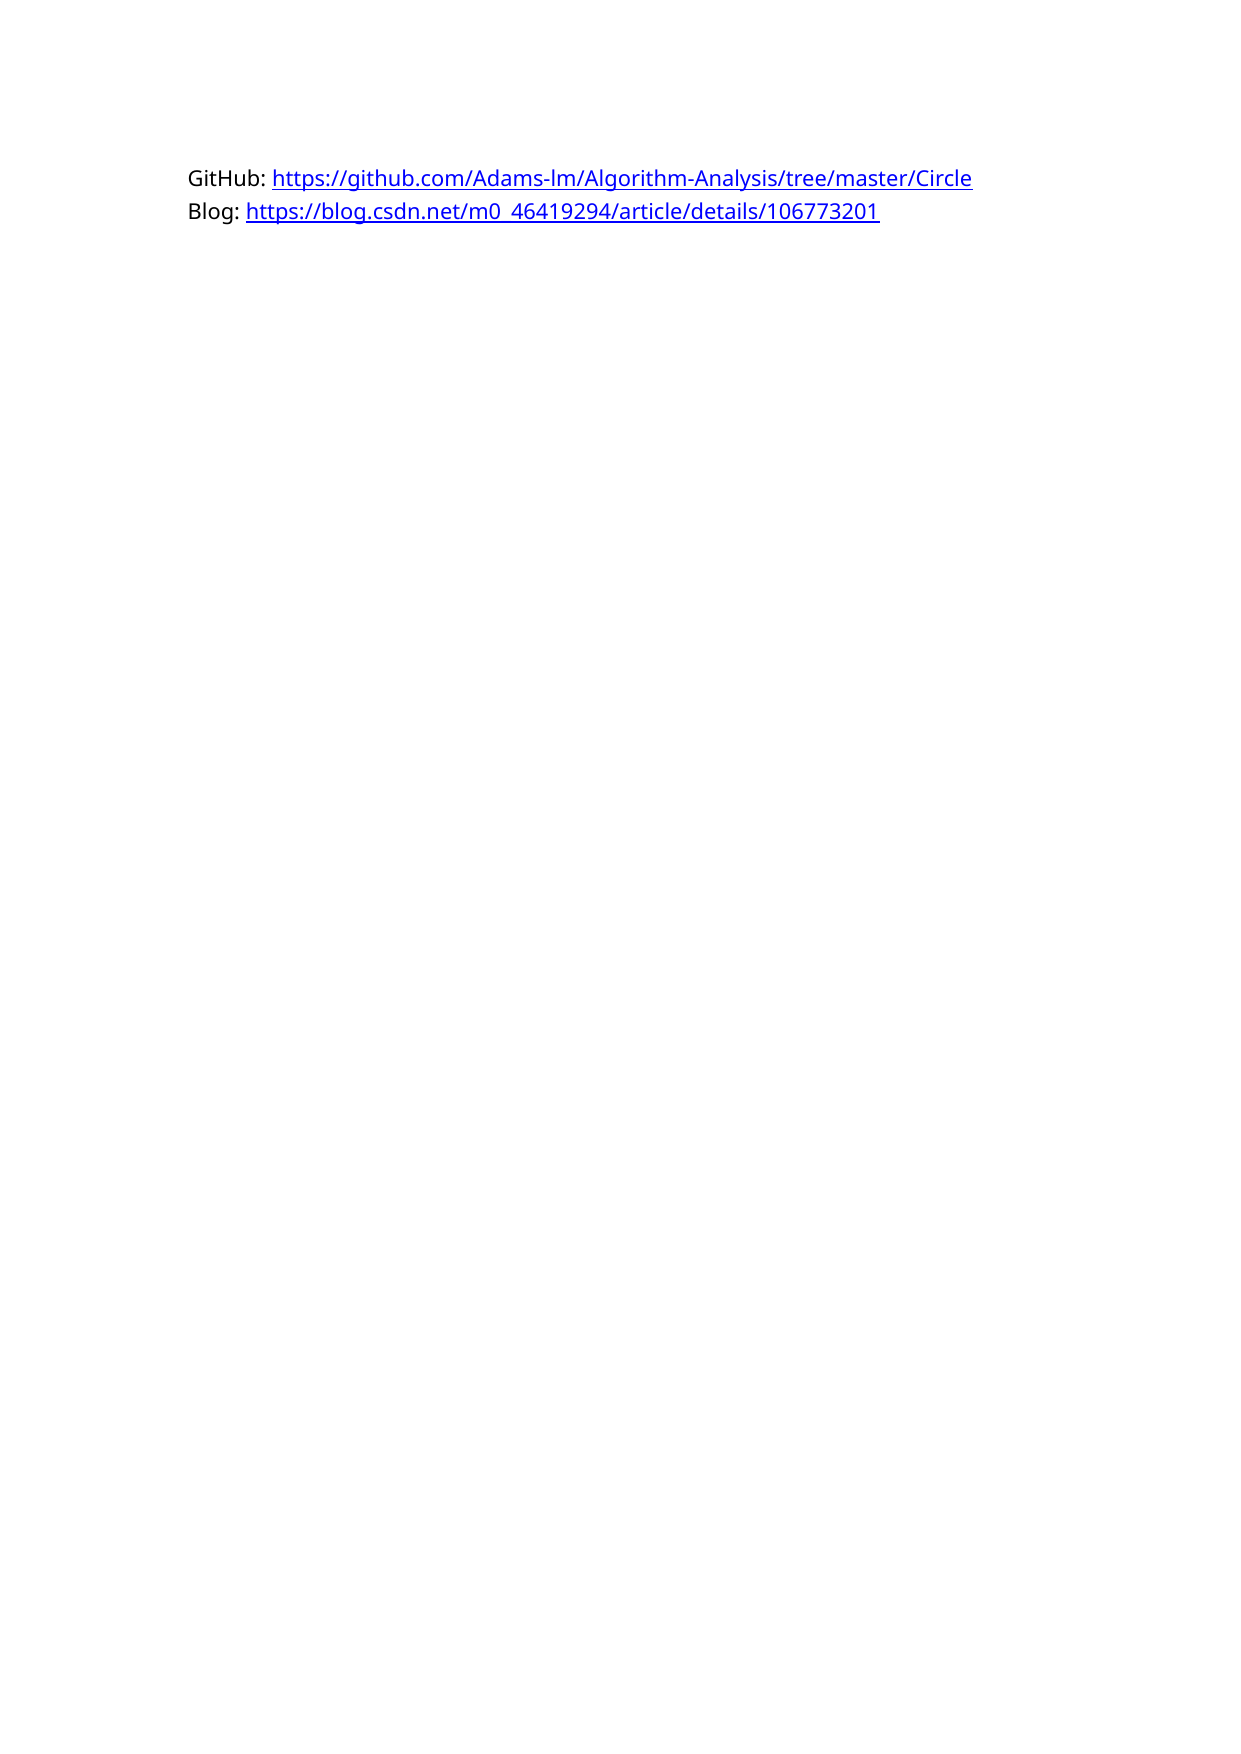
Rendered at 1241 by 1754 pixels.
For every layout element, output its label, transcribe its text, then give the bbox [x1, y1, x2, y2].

text GitHub: https://github.com/Adams-lm/Algorithm-Analysis/tree/master/Circle [187, 162, 1053, 194]
text Blog: https://blog.csdn.net/m0_46419294/article/details/106773201 [187, 194, 1053, 227]
